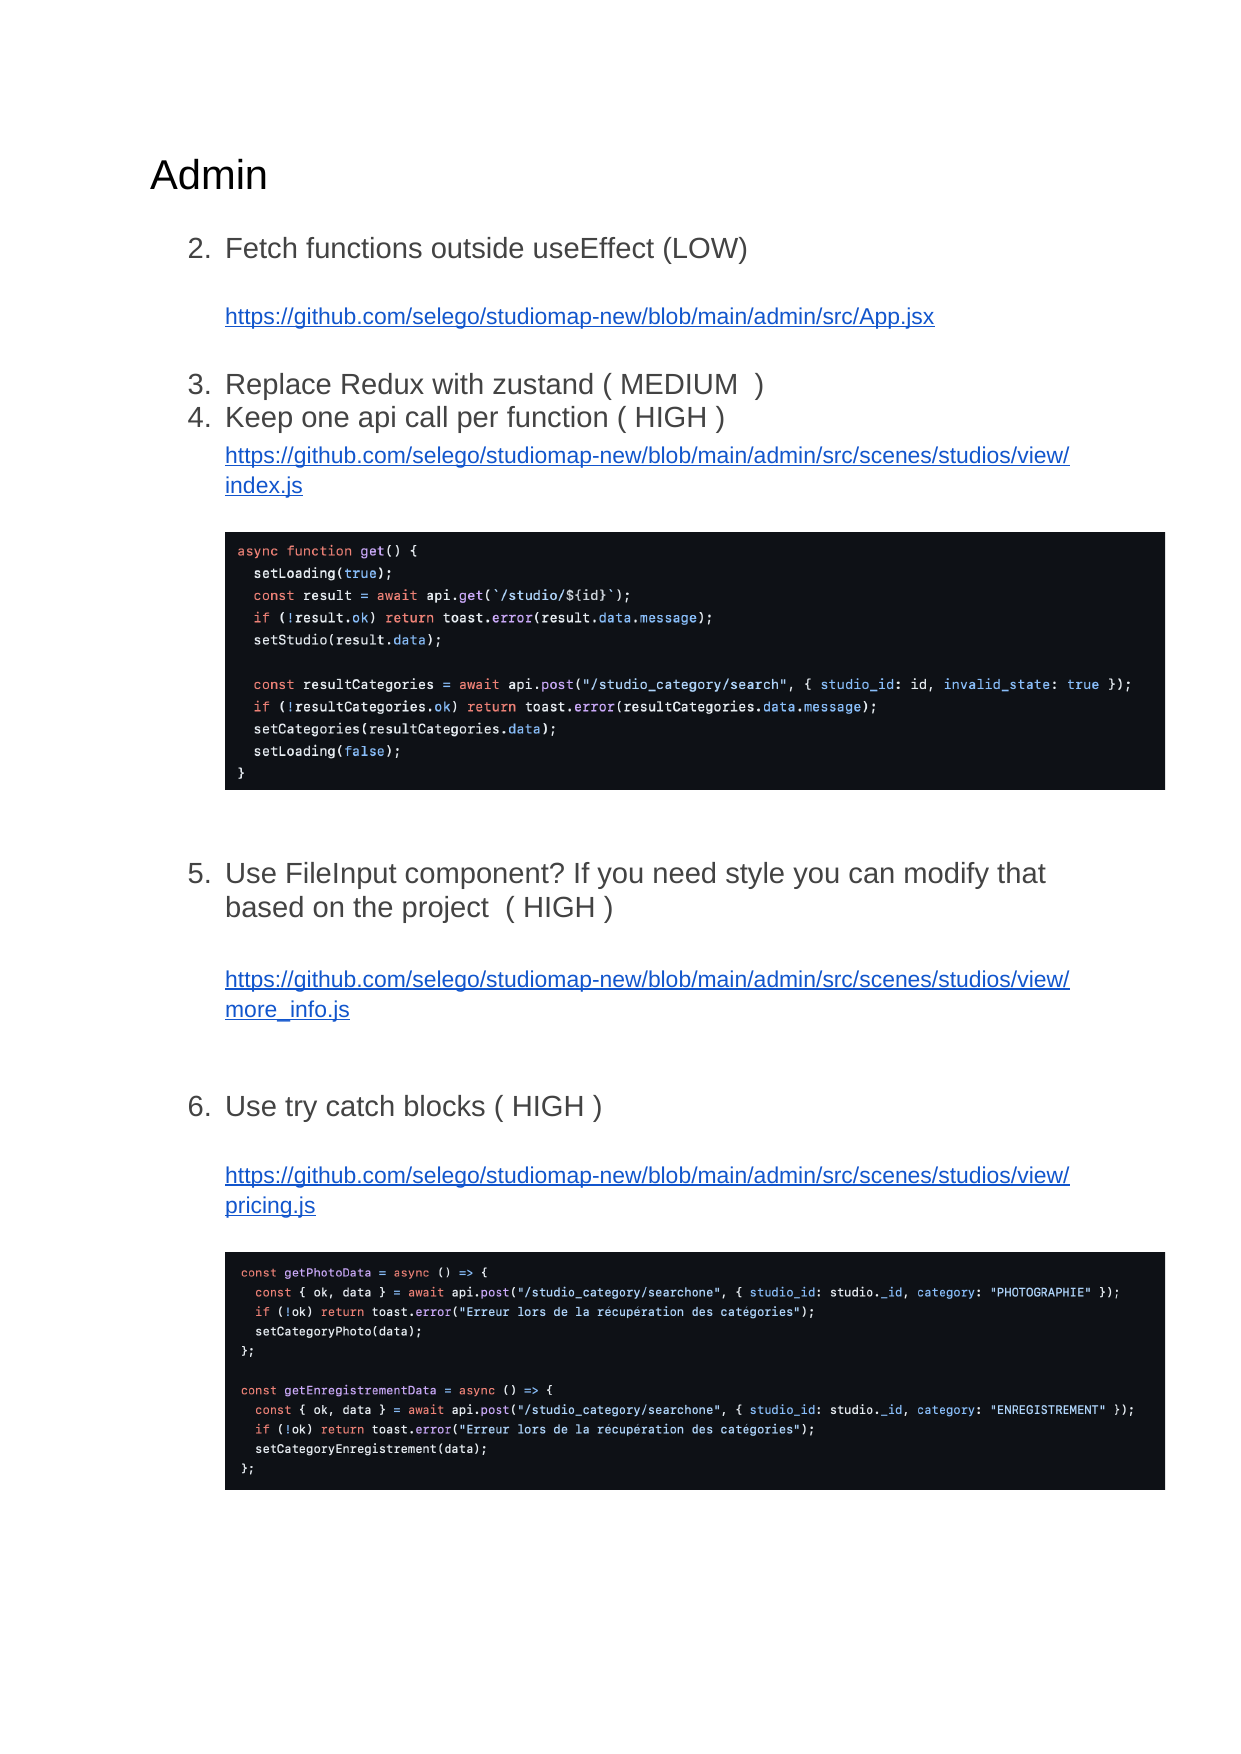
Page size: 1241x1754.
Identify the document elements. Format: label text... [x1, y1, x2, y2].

subtitle Use FileInput component? If you need style you can modify that based on the project ( HIGH ) [187, 857, 1090, 957]
text https://github.com/selego/studiomap-new/blob/main/admin/src/scenes/studios/view/more_info.js [225, 966, 1090, 1022]
text https://github.com/selego/studiomap-new/blob/main/admin/src/scenes/studios/view/pricing.js [225, 1162, 1090, 1248]
subtitle Admin [150, 150, 1090, 198]
text https://github.com/selego/studiomap-new/blob/main/admin/src/scenes/studios/view/index.js [225, 442, 1090, 532]
subtitle Replace Redux with zustand ( MEDIUM ) [187, 367, 1090, 400]
text https://github.com/selego/studiomap-new/blob/main/admin/src/App.jsx [225, 303, 1090, 330]
picture [225, 532, 1166, 790]
subtitle Use try catch blocks ( HIGH ) [187, 1089, 1090, 1123]
picture [225, 1252, 1166, 1490]
subtitle Keep one api call per function ( HIGH ) [187, 400, 1090, 434]
subtitle Fetch functions outside useEffect (LOW) [187, 231, 1090, 265]
